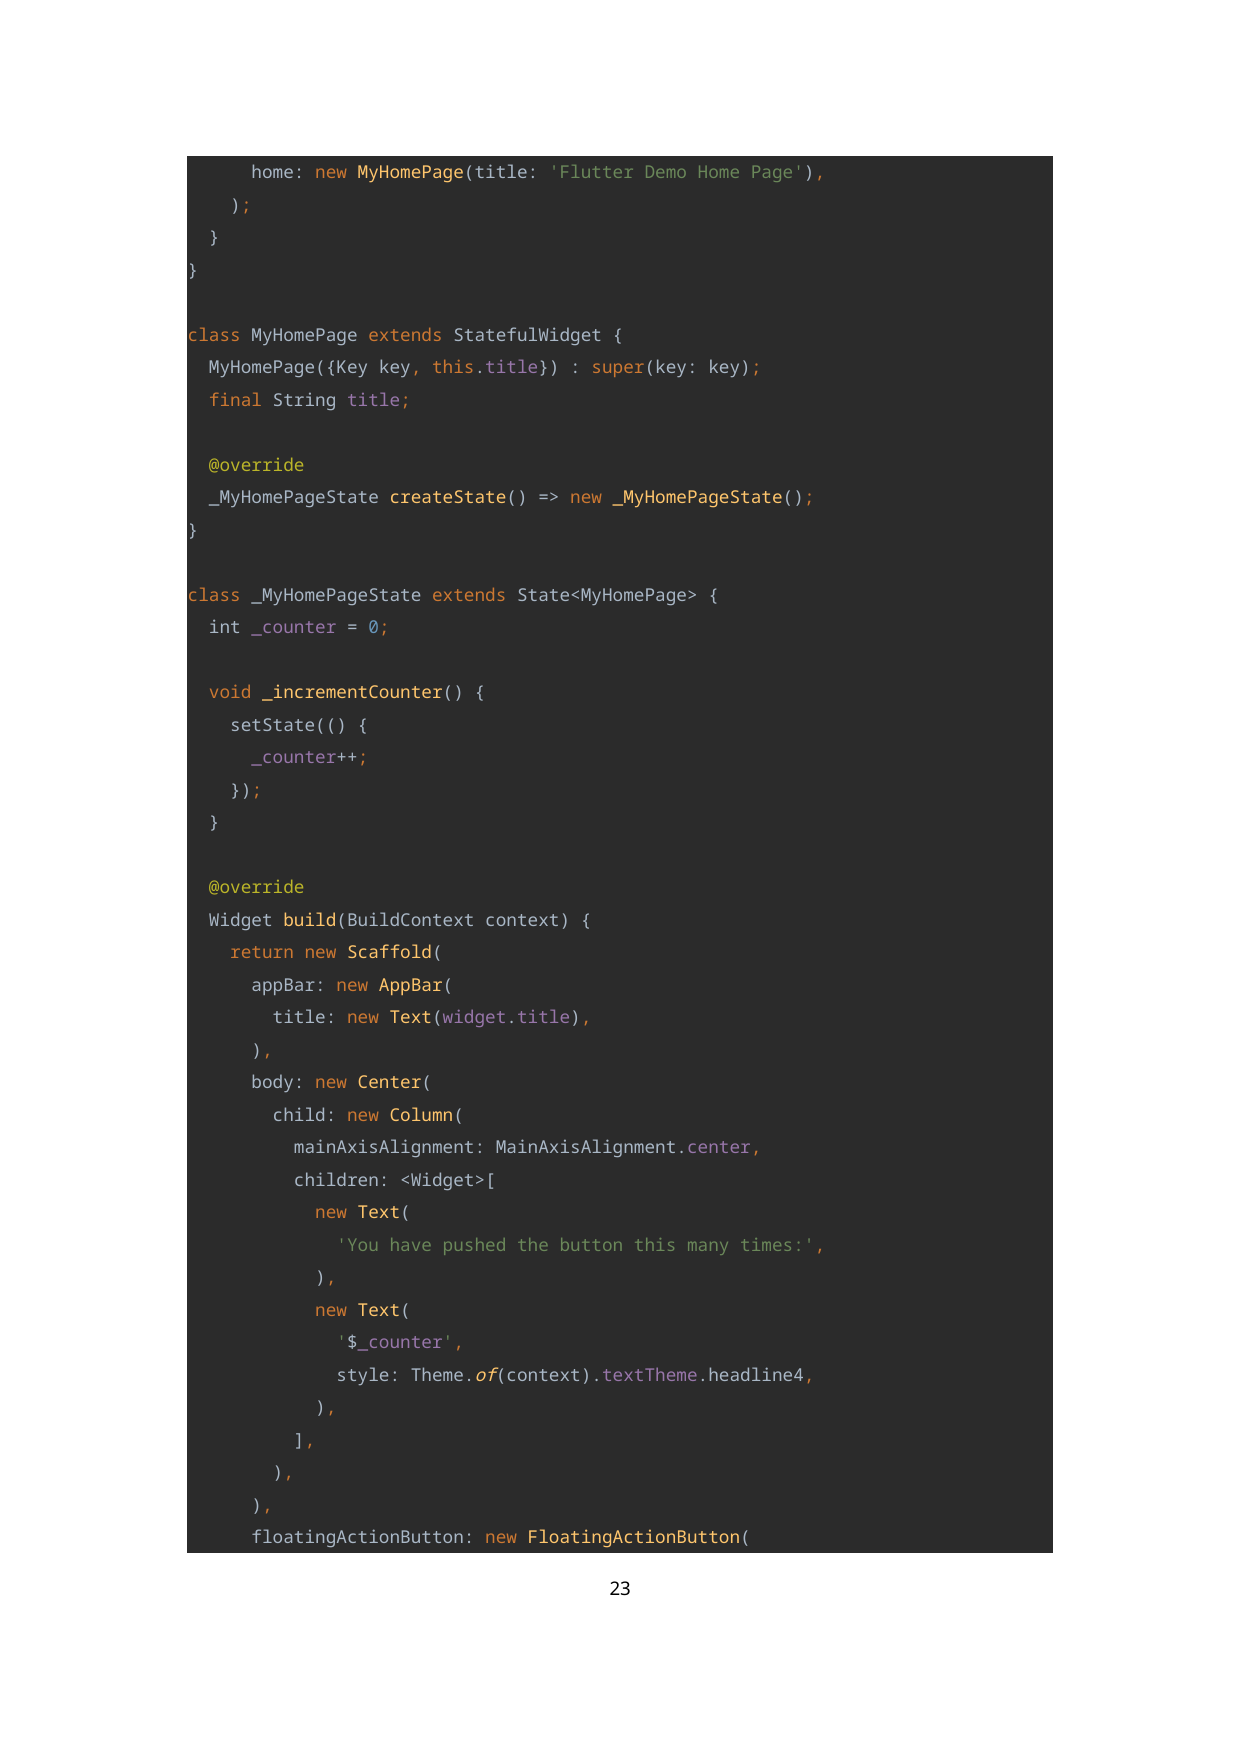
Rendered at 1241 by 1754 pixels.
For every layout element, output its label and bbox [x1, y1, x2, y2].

text [187, 156, 1053, 1553]
